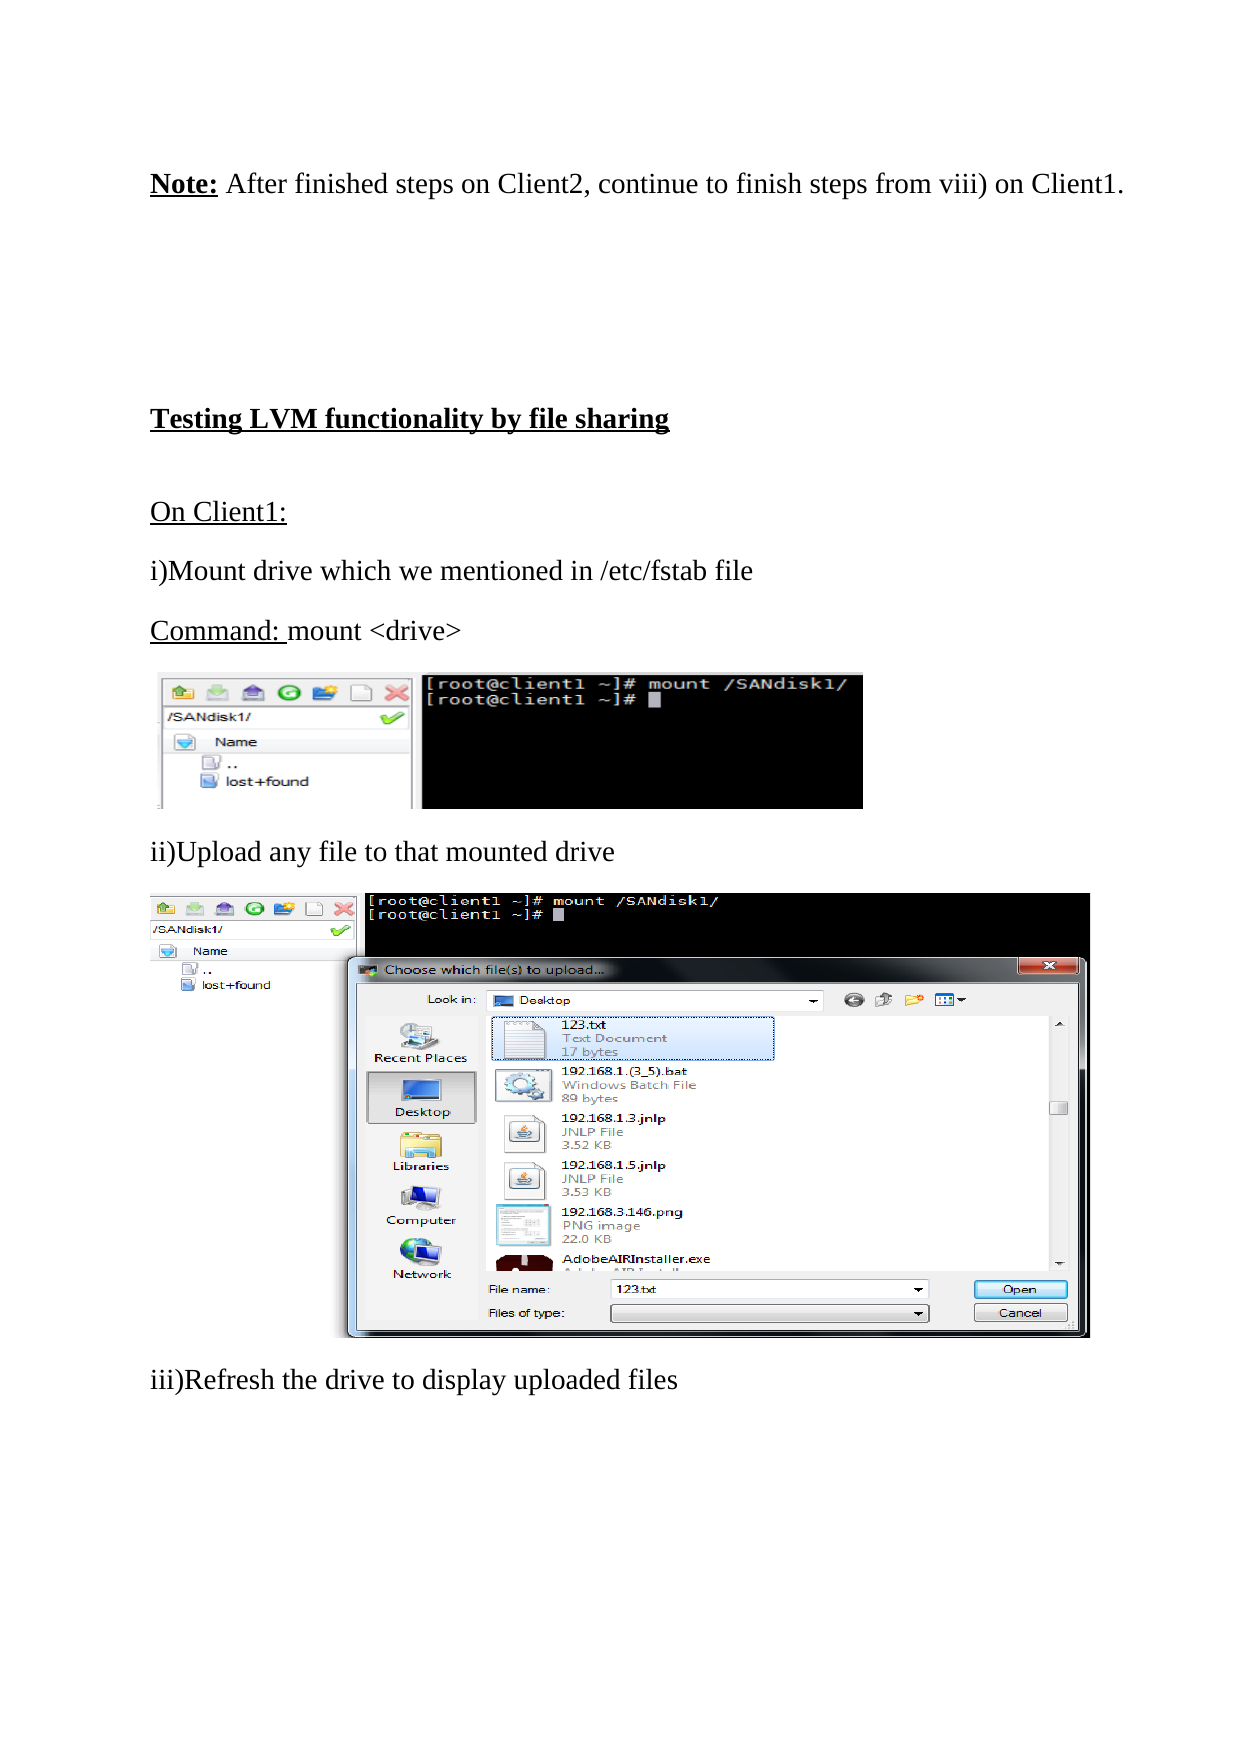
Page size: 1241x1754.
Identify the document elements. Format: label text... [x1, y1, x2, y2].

text iii)Refresh the drive to display uploaded files [150, 1362, 1137, 1396]
text On Client1: [150, 494, 1137, 528]
text Command: mount <drive> [150, 613, 1137, 646]
text Testing LVM functionality by file sharing [150, 401, 1137, 435]
text ii)Upload any file to that mounted drive [150, 834, 1137, 868]
text i)Mount drive which we mentioned in /etc/fstab file [150, 553, 1137, 587]
picture [150, 893, 1091, 1338]
text Note: After finished steps on Client2, continue to finish steps from viii) on Client1. [150, 166, 1137, 200]
picture [157, 672, 863, 809]
